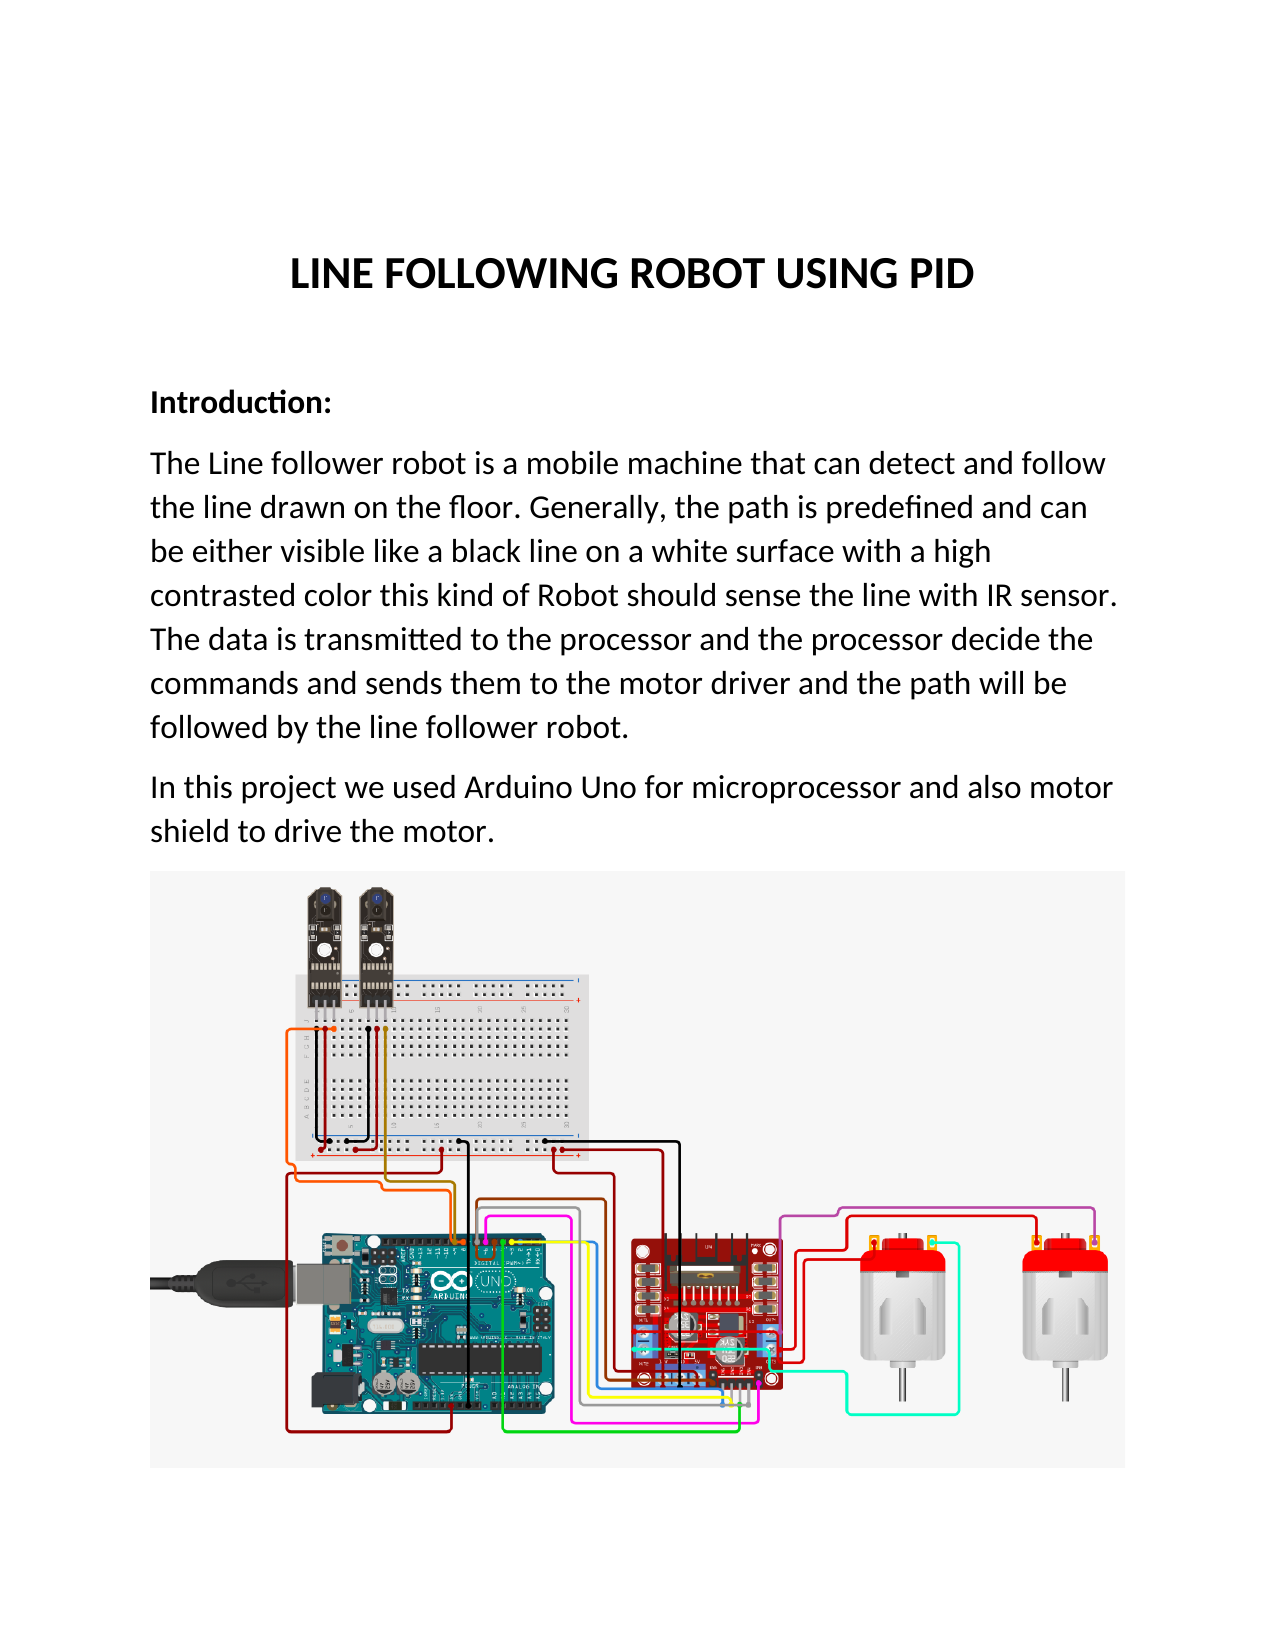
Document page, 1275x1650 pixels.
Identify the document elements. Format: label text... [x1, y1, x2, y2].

text In this project we used Arduino Uno for microprocessor and also motor shield to drive the motor. [150, 766, 1125, 851]
picture [150, 871, 1125, 1468]
text LINE FOLLOWING ROBOT USING PID [150, 244, 1125, 300]
text The Line follower robot is a mobile machine that can detect and follow the line drawn on the floor. Generally, the path is predefined and can be either visible like a black line on a white surface with a high contrasted color this kind of Robot should sense the line with IR sensor. The data is transmitted to the processor and the processor decide the commands and sends them to the motor driver and the path will be followed by the line follower robot. [150, 442, 1125, 746]
text Introduction: [150, 381, 1125, 422]
